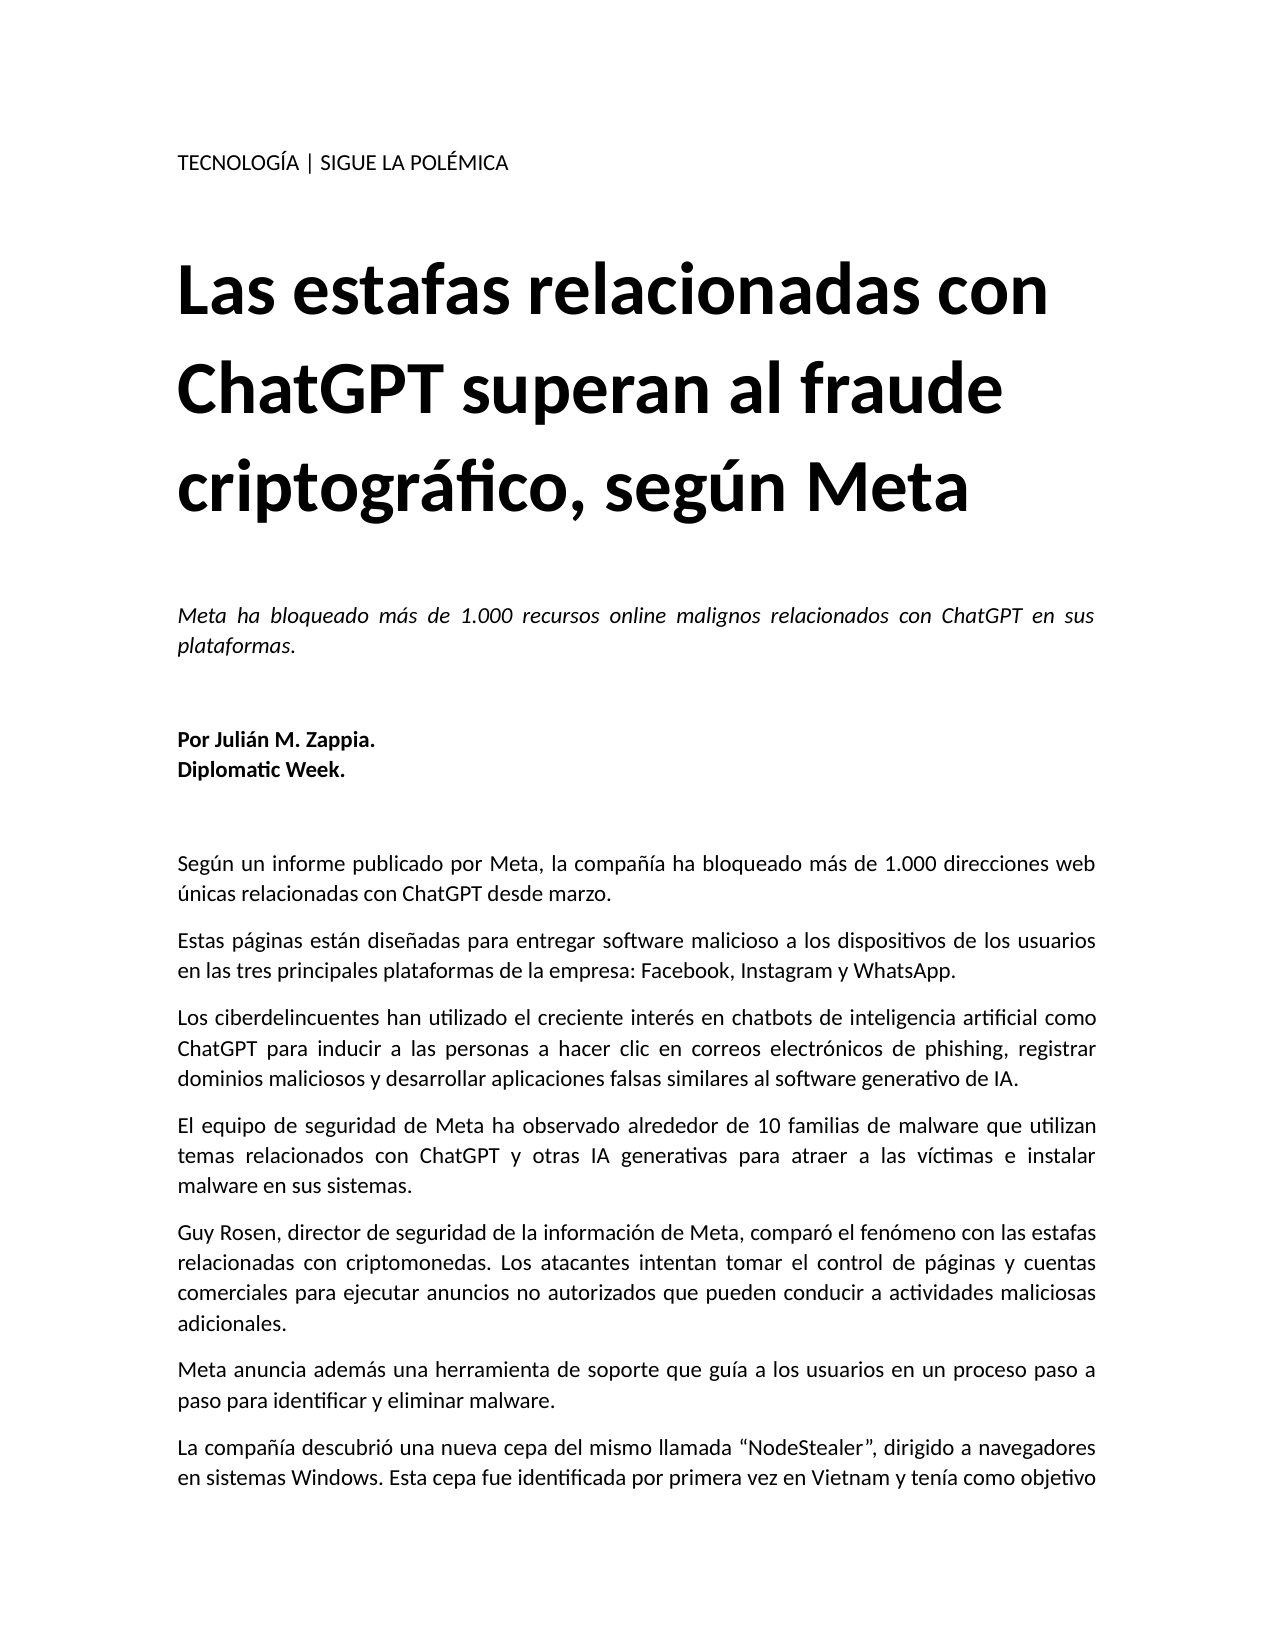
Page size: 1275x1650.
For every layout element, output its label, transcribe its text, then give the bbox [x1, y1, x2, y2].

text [177, 1433, 1098, 1491]
text Meta ha bloqueado más de 1.000 recursos online malignos relacionados con ChatGPT en sus plataformas. [177, 601, 1098, 660]
text Las estafas relacionadas con ChatGPT superan al fraude criptográfico, según Meta [177, 241, 1098, 531]
text Los ciberdelincuentes han utilizado el creciente interés en chatbots de inteligencia artificial como ChatGPT para inducir a las personas a hacer clic en correos electrónicos de phishing, registrar dominios maliciosos y desarrollar aplicaciones falsas similares al software generativo de IA. [177, 1003, 1098, 1092]
text Estas páginas están diseñadas para entregar software malicioso a los dispositivos de los usuarios en las tres principales plataformas de la empresa: Facebook, Instagram y WhatsApp. [177, 926, 1098, 985]
text Meta anuncia además una herramienta de soporte que guía a los usuarios en un proceso paso a paso para identificar y eliminar malware. [177, 1356, 1098, 1414]
text El equipo de seguridad de Meta ha observado alrededor de 10 familias de malware que utilizan temas relacionados con ChatGPT y otras IA generativas para atraer a las víctimas e instalar malware en sus sistemas. [177, 1111, 1098, 1199]
text TECNOLOGÍA | SIGUE LA POLÉMICA [177, 148, 1098, 176]
text Según un informe publicado por Meta, la compañía ha bloqueado más de 1.000 direcciones web únicas relacionadas con ChatGPT desde marzo. [177, 849, 1098, 908]
text Por Julián M. Zappia. Diplomatic Week. [177, 725, 1098, 784]
text Guy Rosen, director de seguridad de la información de Meta, comparó el fenómeno con las estafas relacionadas con criptomonedas. Los atacantes intentan tomar el control de páginas y cuentas comerciales para ejecutar anuncios no autorizados que pueden conducir a actividades maliciosas adicionales. [177, 1218, 1098, 1337]
